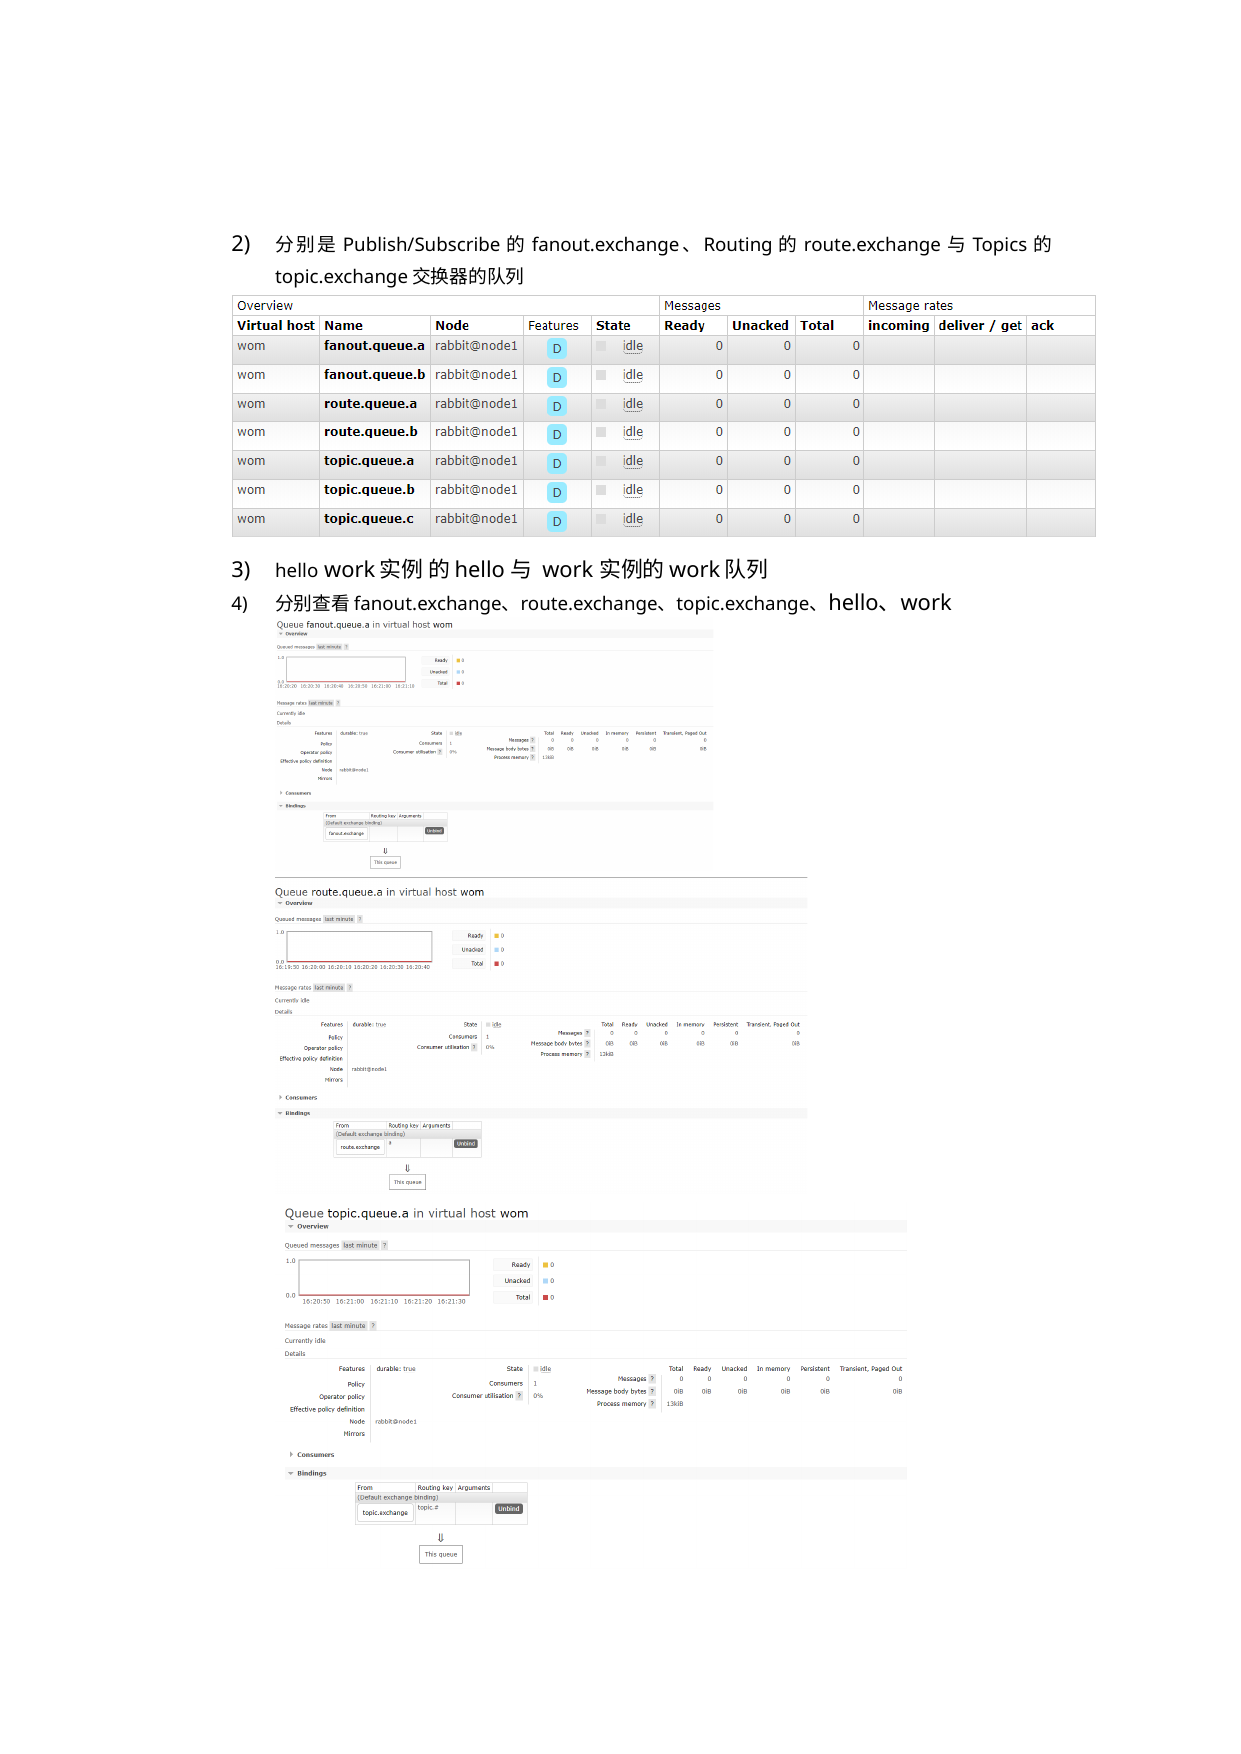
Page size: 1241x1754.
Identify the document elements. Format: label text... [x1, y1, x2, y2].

picture [275, 1202, 907, 1569]
picture [231, 292, 1097, 537]
list 分别是Publish/Subscribe的fanout.exchange、Routing的route.exchange与Topics的topic.exchange交换器的队列 [231, 227, 1053, 292]
picture [275, 617, 714, 871]
list 分别查看fanout.exchange、route.exchange、topic.exchange、hello、work [231, 584, 1053, 617]
picture [275, 877, 808, 1194]
list hello work实例 的hello 与 work 实例的work队列 [231, 552, 1053, 584]
